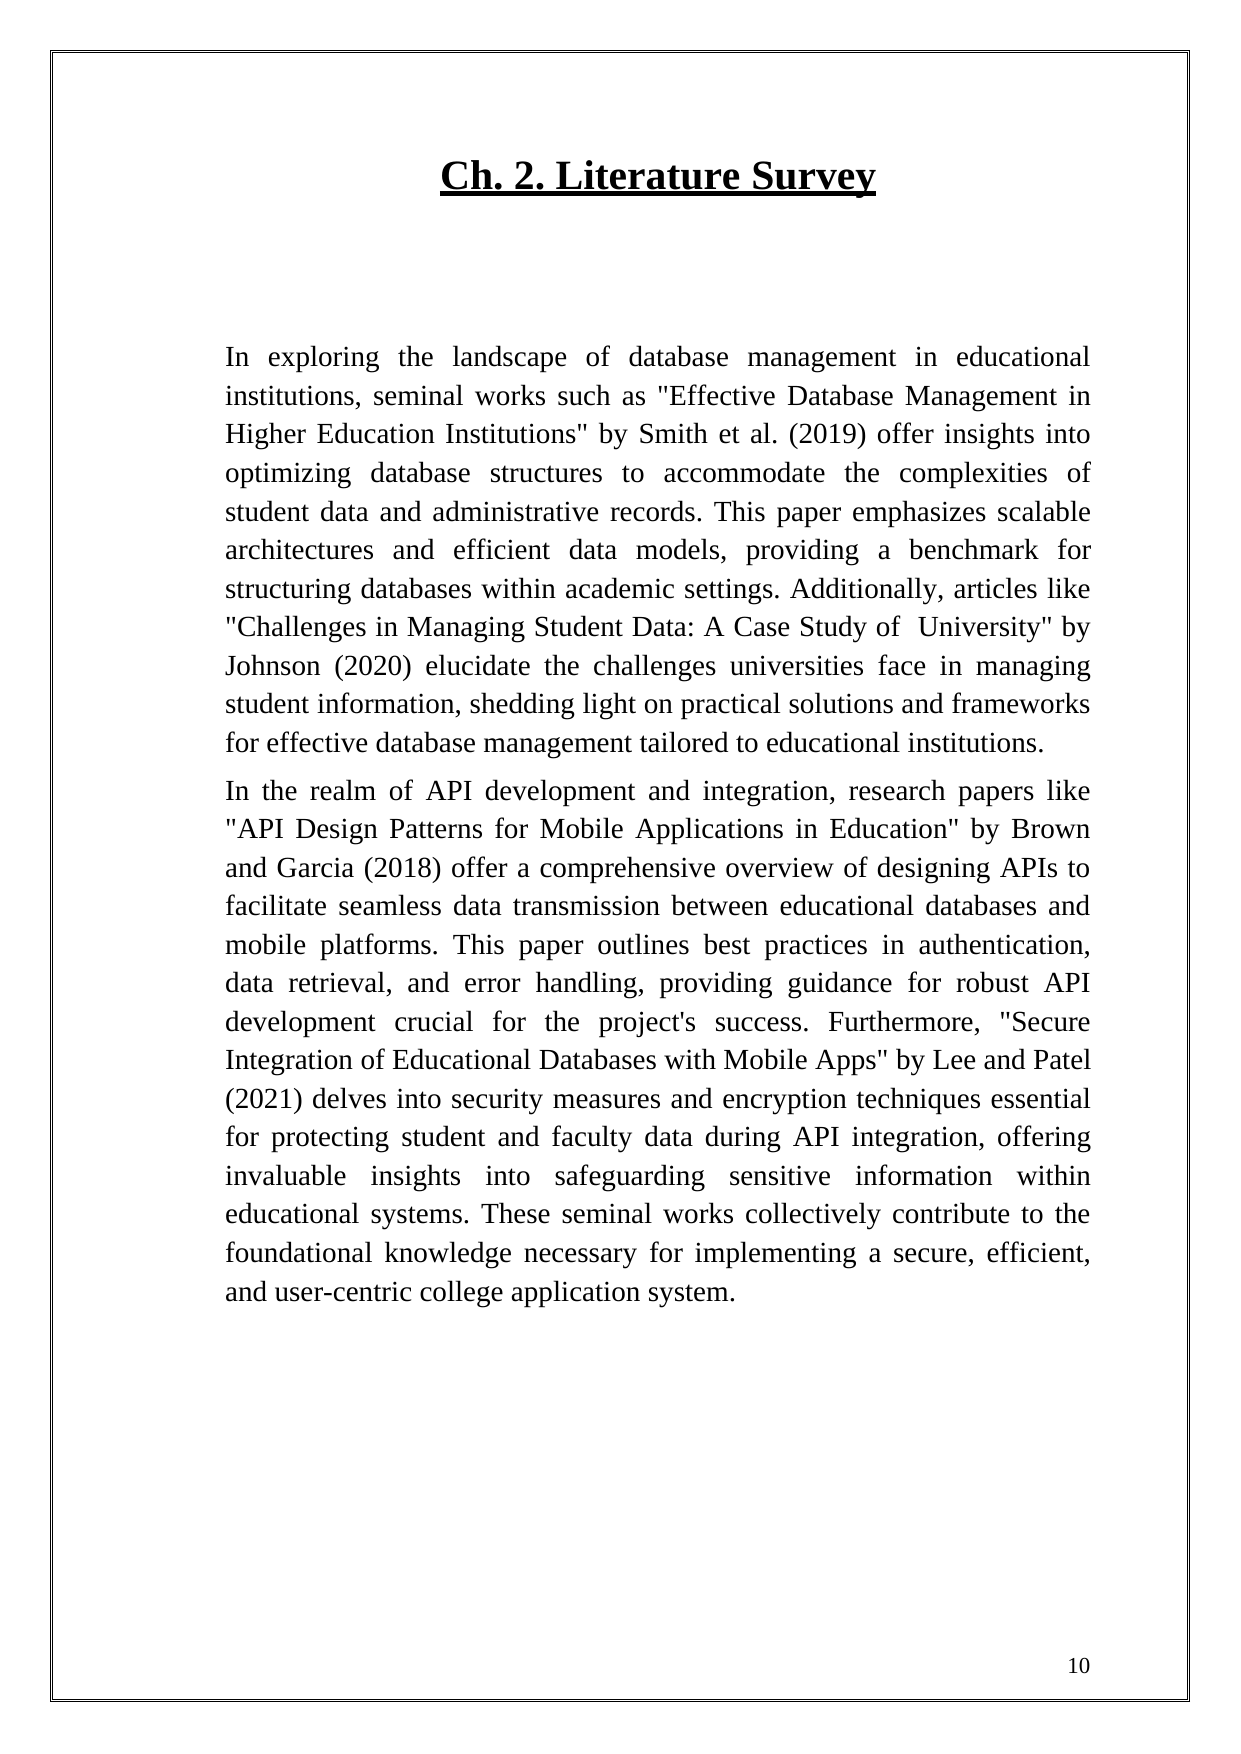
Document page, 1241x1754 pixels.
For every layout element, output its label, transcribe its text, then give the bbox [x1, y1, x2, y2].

text In the realm of API development and integration, research papers like "API Design Patterns for Mobile Applications in Education" by Brown and Garcia (2018) offer a comprehensive overview of designing APIs to facilitate seamless data transmission between educational databases and mobile platforms. This paper outlines best practices in authentication, data retrieval, and error handling, providing guidance for robust API development crucial for the project's success. Furthermore, "Secure Integration of Educational Databases with Mobile Apps" by Lee and Patel (2021) delves into security measures and encryption techniques essential for protecting student and faculty data during API integration, offering invaluable insights into safeguarding sensitive information within educational systems. These seminal works collectively contribute to the foundational knowledge necessary for implementing a secure, efficient, and user-centric college application system. [225, 773, 1092, 1307]
subtitle Ch. 2. Literature Survey [228, 150, 1087, 198]
text In exploring the landscape of database management in educational institutions, seminal works such as "Effective Database Management in Higher Education Institutions" by Smith et al. (2019) offer insights into optimizing database structures to accommodate the complexities of student data and administrative records. This paper emphasizes scalable architectures and efficient data models, providing a benchmark for structuring databases within academic settings. Additionally, articles like "Challenges in Managing Student Data: A Case Study of University" by Johnson (2020) elucidate the challenges universities face in managing student information, shedding light on practical solutions and frameworks for effective database management tailored to educational institutions. [225, 301, 1092, 758]
